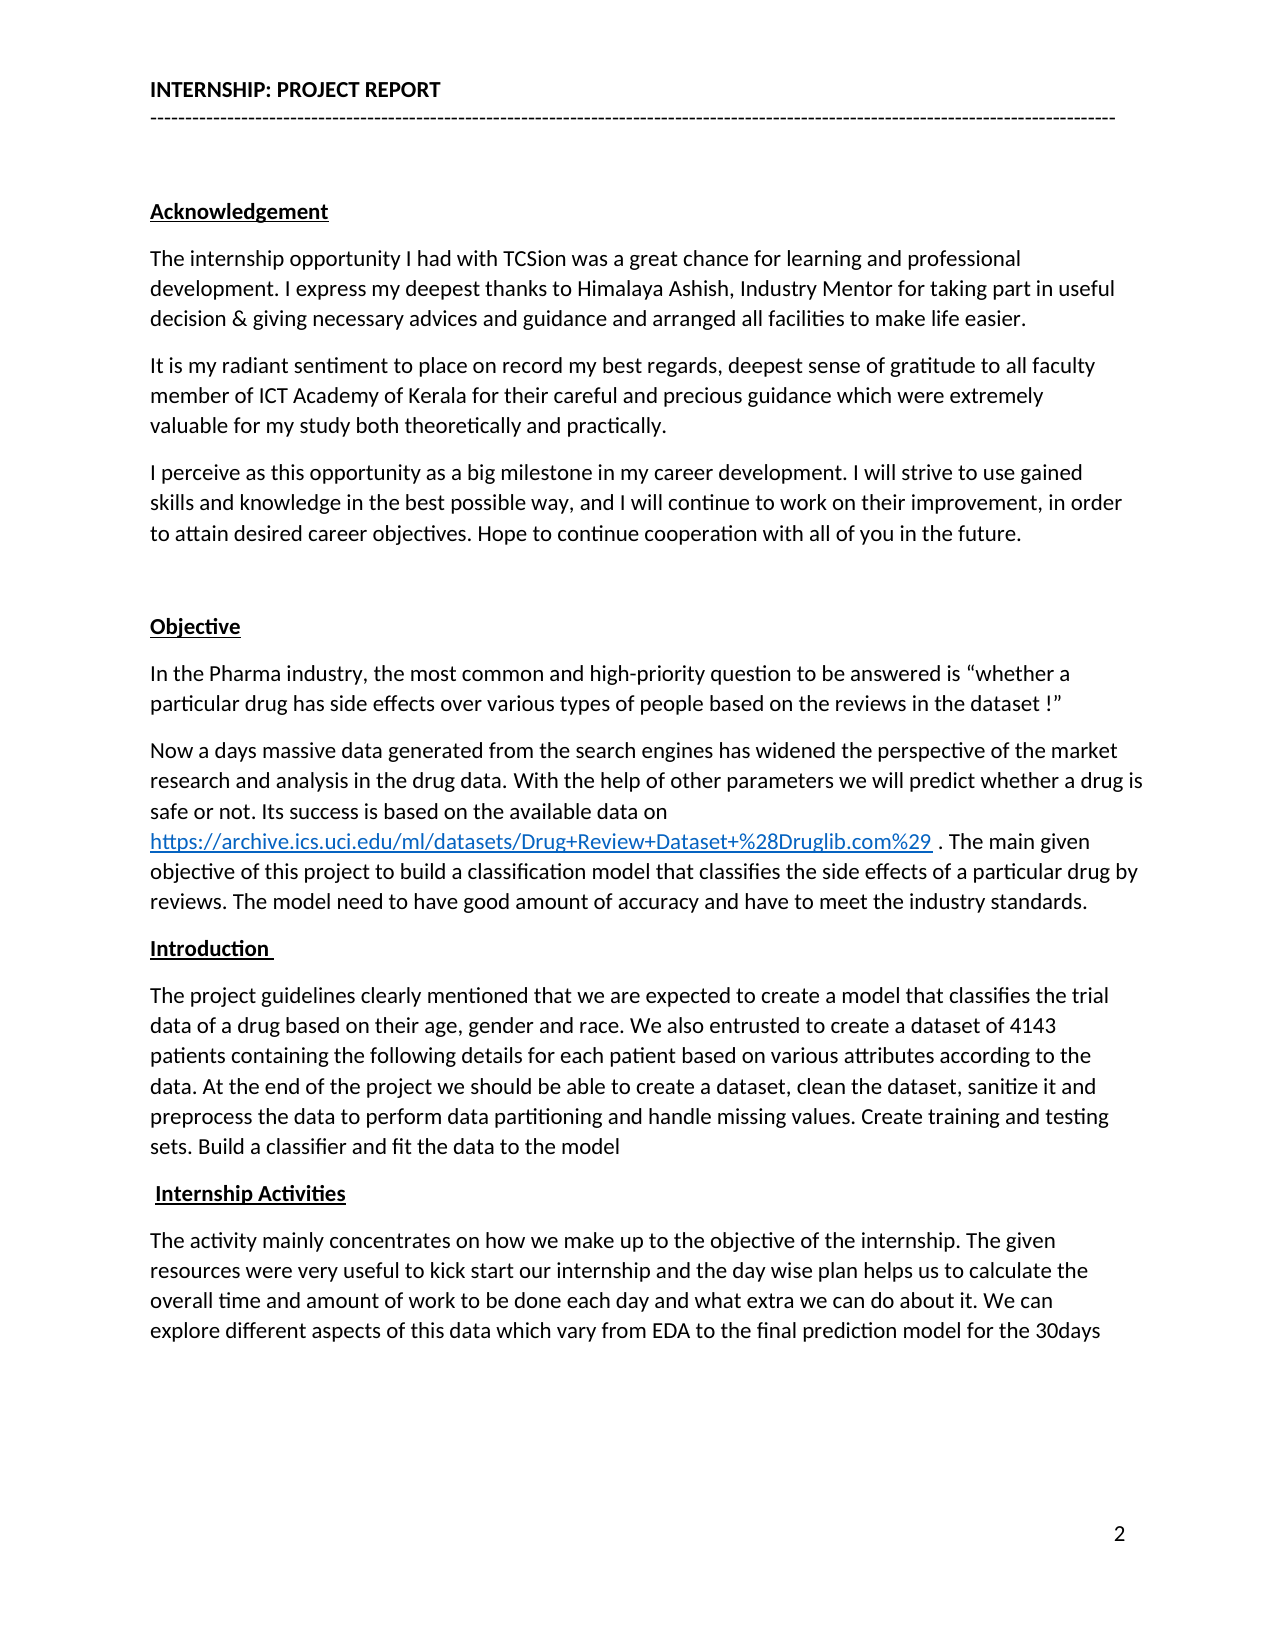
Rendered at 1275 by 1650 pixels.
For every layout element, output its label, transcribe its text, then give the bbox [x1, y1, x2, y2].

text The project guidelines clearly mentioned that we are expected to create a model that classifies the trial data of a drug based on their age, gender and race. We also entrusted to create a dataset of 4143 patients containing the following details for each patient based on various attributes according to the data. At the end of the project we should be able to create a dataset, clean the dataset, sanitize it and preprocess the data to perform data partitioning and handle missing values. Create training and testing sets. Build a classifier and fit the data to the model [150, 981, 1125, 1160]
text Acknowledgement [150, 197, 1125, 225]
text The internship opportunity I had with TCSion was a great chance for learning and professional development. I express my deepest thanks to Himalaya Ashish, Industry Mentor for taking part in useful decision & giving necessary advices and guidance and arranged all facilities to make life easier. [150, 244, 1125, 332]
text The activity mainly concentrates on how we make up to the objective of the internship. The given resources were very useful to kick start our internship and the day wise plan helps us to calculate the overall time and amount of work to be done each day and what extra we can do about it. We can explore different aspects of this data which vary from EDA to the final prediction model for the 30days [150, 1226, 1125, 1345]
text It is my radiant sentiment to place on record my best regards, deepest sense of gratitude to all faculty member of ICT Academy of Kerala for their careful and precious guidance which were extremely valuable for my study both theoretically and practically. [150, 351, 1125, 439]
text Introduction [150, 934, 1125, 962]
text I perceive as this opportunity as a big milestone in my career development. I will strive to use gained skills and knowledge in the best possible way, and I will continue to work on their improvement, in order to attain desired career objectives. Hope to continue cooperation with all of you in the future. [150, 458, 1125, 547]
text In the Pharma industry, the most common and high-priority question to be answered is “whether a particular drug has side effects over various types of people based on the reviews in the dataset !” [150, 659, 1160, 718]
text Objective [150, 612, 1125, 641]
text Now a days massive data generated from the search engines has widened the perspective of the market research and analysis in the drug data. With the help of other parameters we will predict whether a drug is safe or not. Its success is based on the available data on https://archive.ics.uci.edu/ml/datasets/Drug+Review+Dataset+%28Druglib.com%29 . The main given objective of this project to build a classification model that classifies the side effects of a particular drug by reviews. The model need to have good amount of accuracy and have to meet the industry standards. [150, 736, 1160, 916]
text Internship Activities [150, 1179, 1125, 1207]
